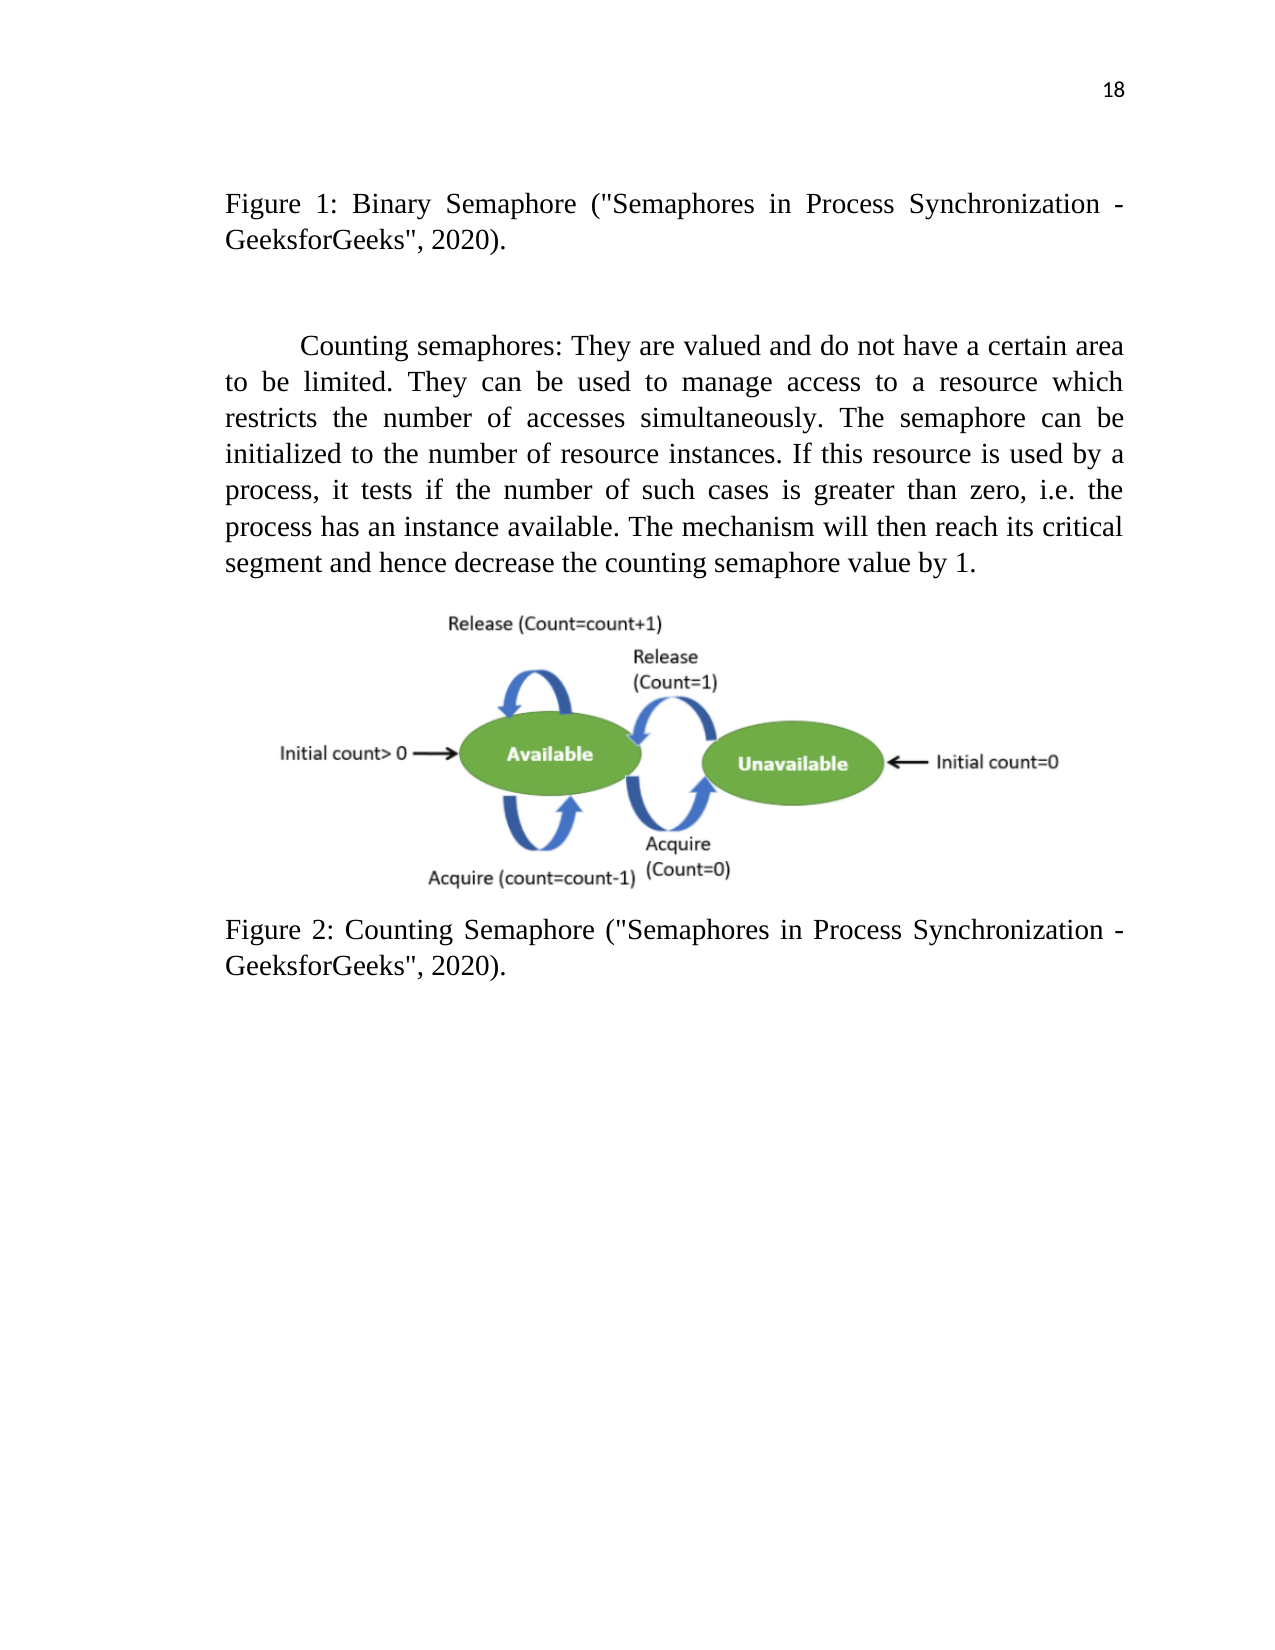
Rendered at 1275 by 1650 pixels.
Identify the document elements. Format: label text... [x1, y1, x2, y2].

text Figure 2: Counting Semaphore ("Semaphores in Process Synchronization - GeeksforGeeks", 2020). [225, 912, 1125, 981]
picture [274, 597, 1076, 893]
text Figure 1: Binary Semaphore ("Semaphores in Process Synchronization - GeeksforGeeks", 2020). [225, 150, 1125, 256]
text Counting semaphores: They are valued and do not have a certain area to be limited. They can be used to manage access to a resource which restricts the number of accesses simultaneously. The semaphore can be initialized to the number of resource instances. If this resource is used by a process, it tests if the number of such cases is greater than zero, i.e. the process has an instance available. The mechanism will then reach its critical segment and hence decrease the counting semaphore value by 1. [225, 328, 1125, 578]
